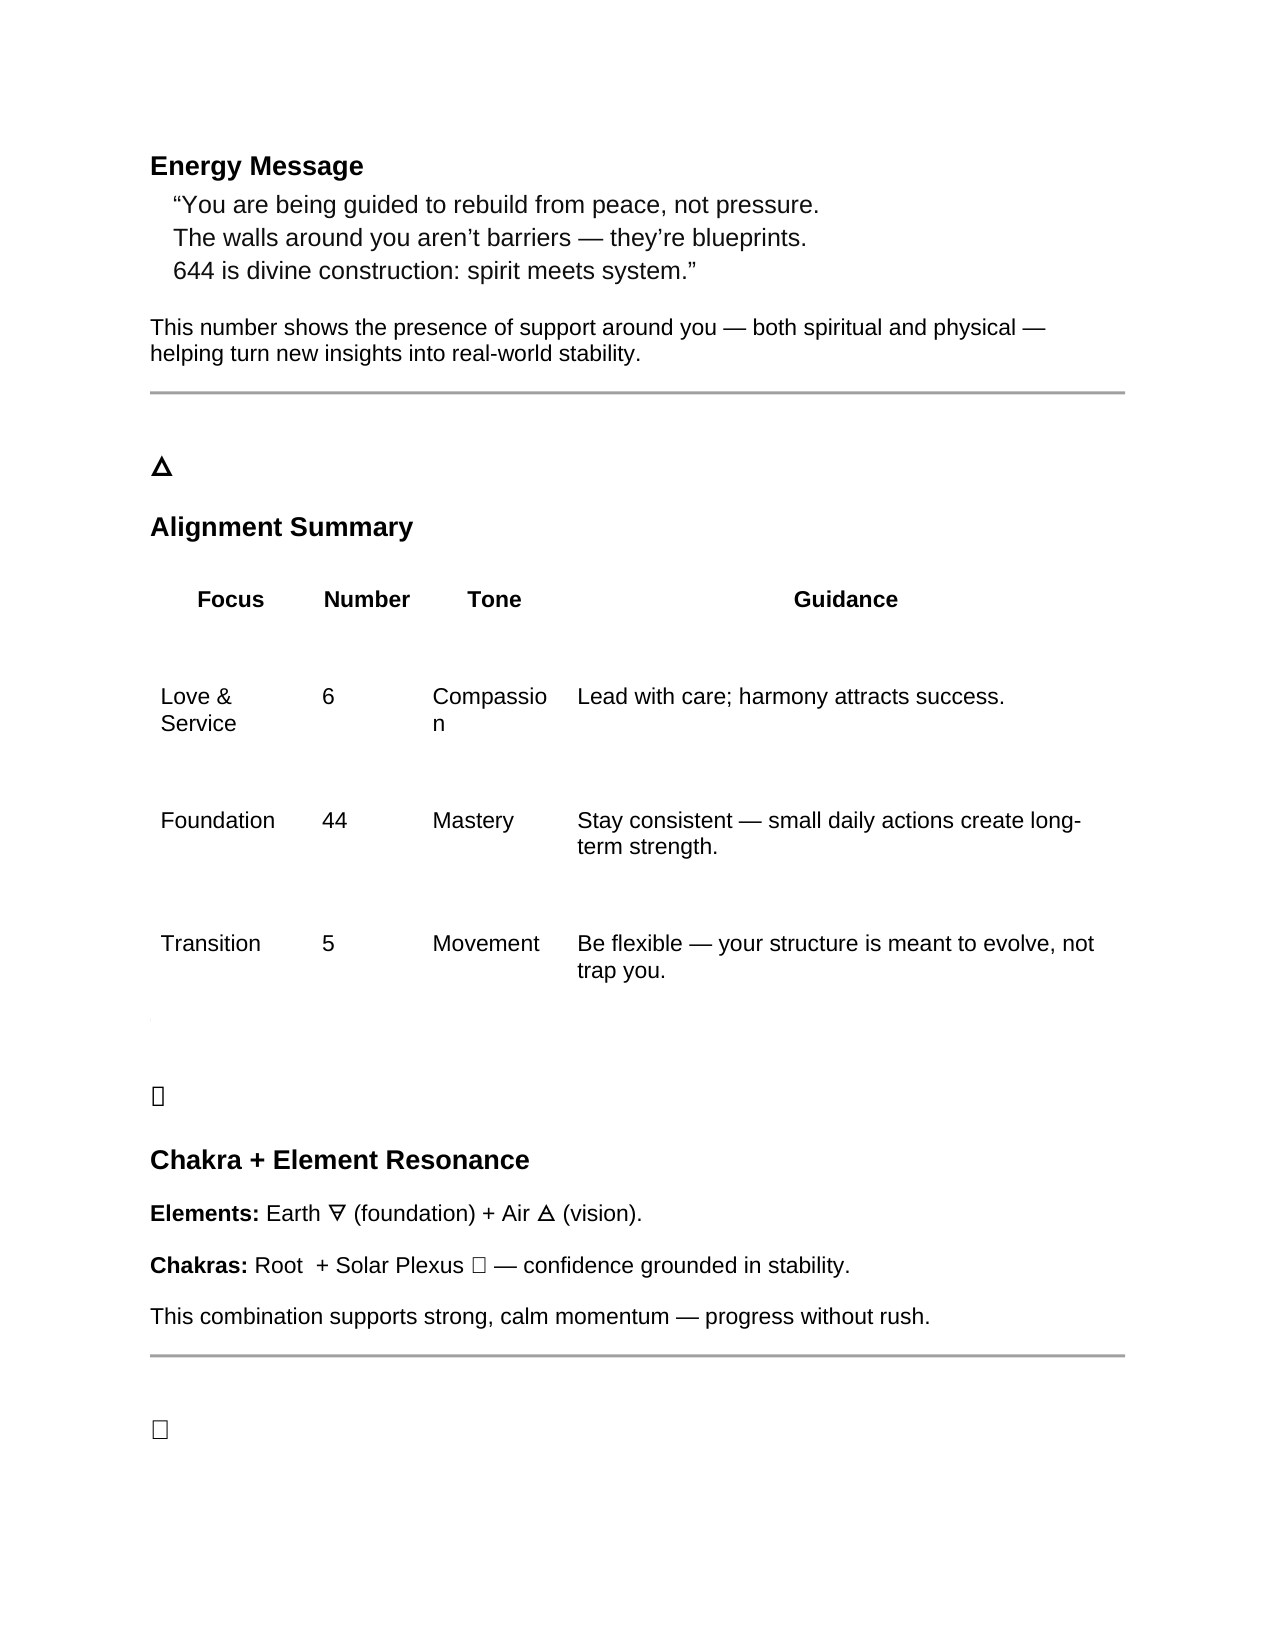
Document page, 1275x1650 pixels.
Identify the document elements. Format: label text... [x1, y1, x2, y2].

table_cell Lead with care; harmony attracts success. [567, 648, 1125, 771]
table_cell 44 [311, 771, 422, 895]
table_cell Compassion [422, 648, 567, 771]
subtitle ✨ [150, 1078, 1125, 1115]
text This combination supports strong, calm momentum — progress without rush. [150, 1303, 1125, 1329]
table_cell Be flexible — your structure is meant to evolve, not trap you. [567, 895, 1125, 1018]
text The walls around you aren’t barriers — they’re blueprints. [173, 223, 1125, 251]
table_header Focus [150, 551, 311, 648]
subtitle Energy Message [150, 150, 1125, 181]
table_cell 5 [311, 895, 422, 1018]
table_cell Mastery [422, 771, 567, 895]
table_cell Transition [150, 895, 311, 1018]
subtitle 🜂 [150, 451, 1125, 482]
text This number shows the presence of support around you — both spiritual and physical — helping turn new insights into real-world stability. [150, 314, 1125, 366]
table_header Tone [422, 551, 567, 648]
text “You are being guided to rebuild from peace, not pressure. [173, 189, 1125, 218]
table_cell 6 [311, 648, 422, 771]
subtitle 🧭 [150, 1414, 1125, 1445]
table_cell Foundation [150, 771, 311, 895]
table_cell Love & Service [150, 648, 311, 771]
table_cell Movement [422, 895, 567, 1018]
subtitle Chakra + Element Resonance [150, 1144, 1125, 1175]
table_cell Stay consistent — small daily actions create long-term strength. [567, 771, 1125, 895]
table_header Guidance [567, 551, 1125, 648]
text 644 is divine construction: spirit meets system.” [173, 256, 1125, 284]
subtitle Alignment Summary [150, 511, 1125, 542]
text Chakras: Root ❤️ + Solar Plexus 💛 — confidence grounded in stability. [150, 1252, 1125, 1278]
text Elements: Earth 🜃 (foundation) + Air 🜁 (vision). [150, 1200, 1125, 1227]
table_header Number [311, 551, 422, 648]
